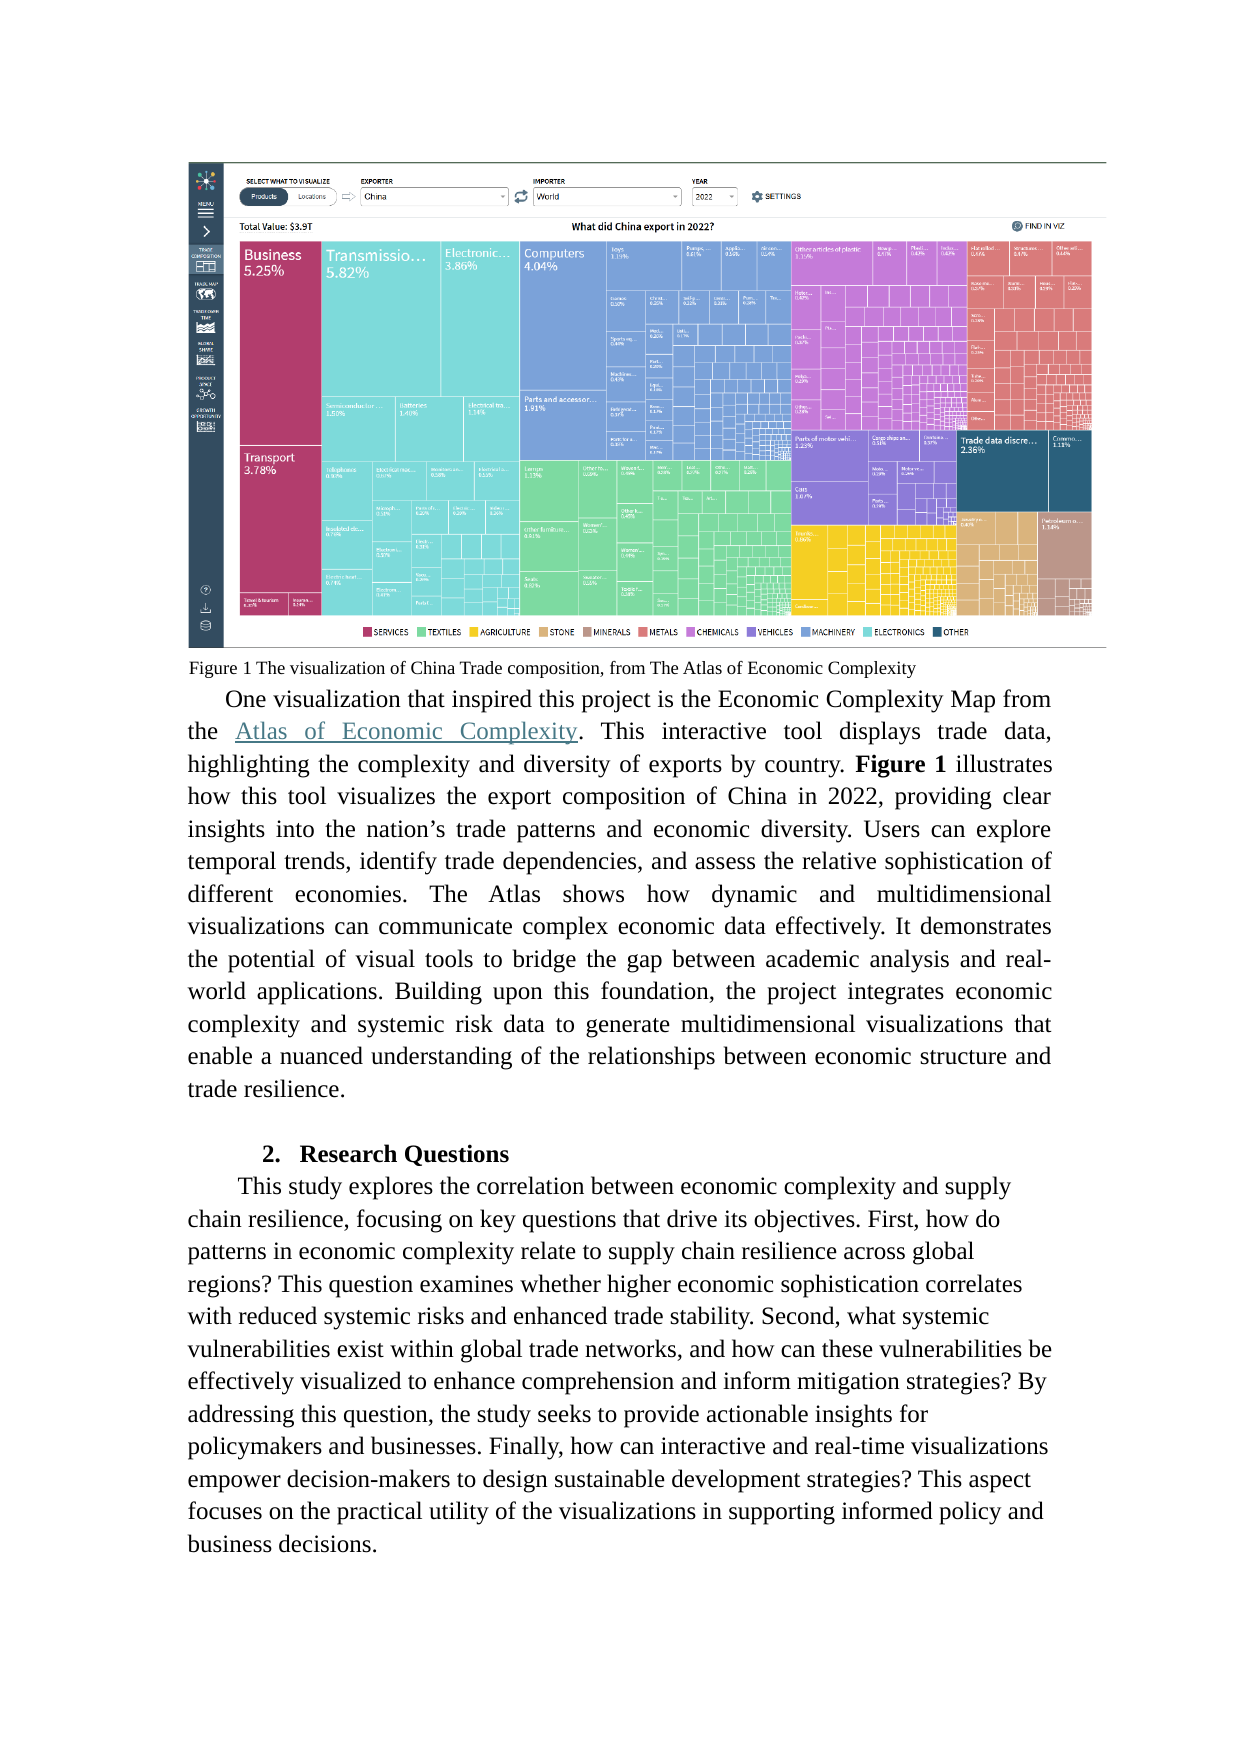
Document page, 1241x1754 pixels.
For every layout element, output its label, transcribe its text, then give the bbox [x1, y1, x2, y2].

list Research Questions [262, 1137, 1053, 1169]
text This study explores the correlation between economic complexity and supply chain resilience, focusing on key questions that drive its objectives. First, how do patterns in economic complexity relate to supply chain resilience across global regions? This question examines whether higher economic sophistication correlates with reduced systemic risks and enhanced trade stability. Second, what systemic vulnerabilities exist within global trade networks, and how can these vulnerabilities be effectively visualized to enhance comprehension and inform mitigation strategies? By addressing this question, the study seeks to provide actionable insights for policymakers and businesses. Finally, how can interactive and real-time visualizations empower decision-makers to design sustainable development strategies? This aspect focuses on the practical utility of the visualizations in supporting informed policy and business decisions. [187, 1169, 1053, 1559]
picture [188, 162, 1107, 648]
